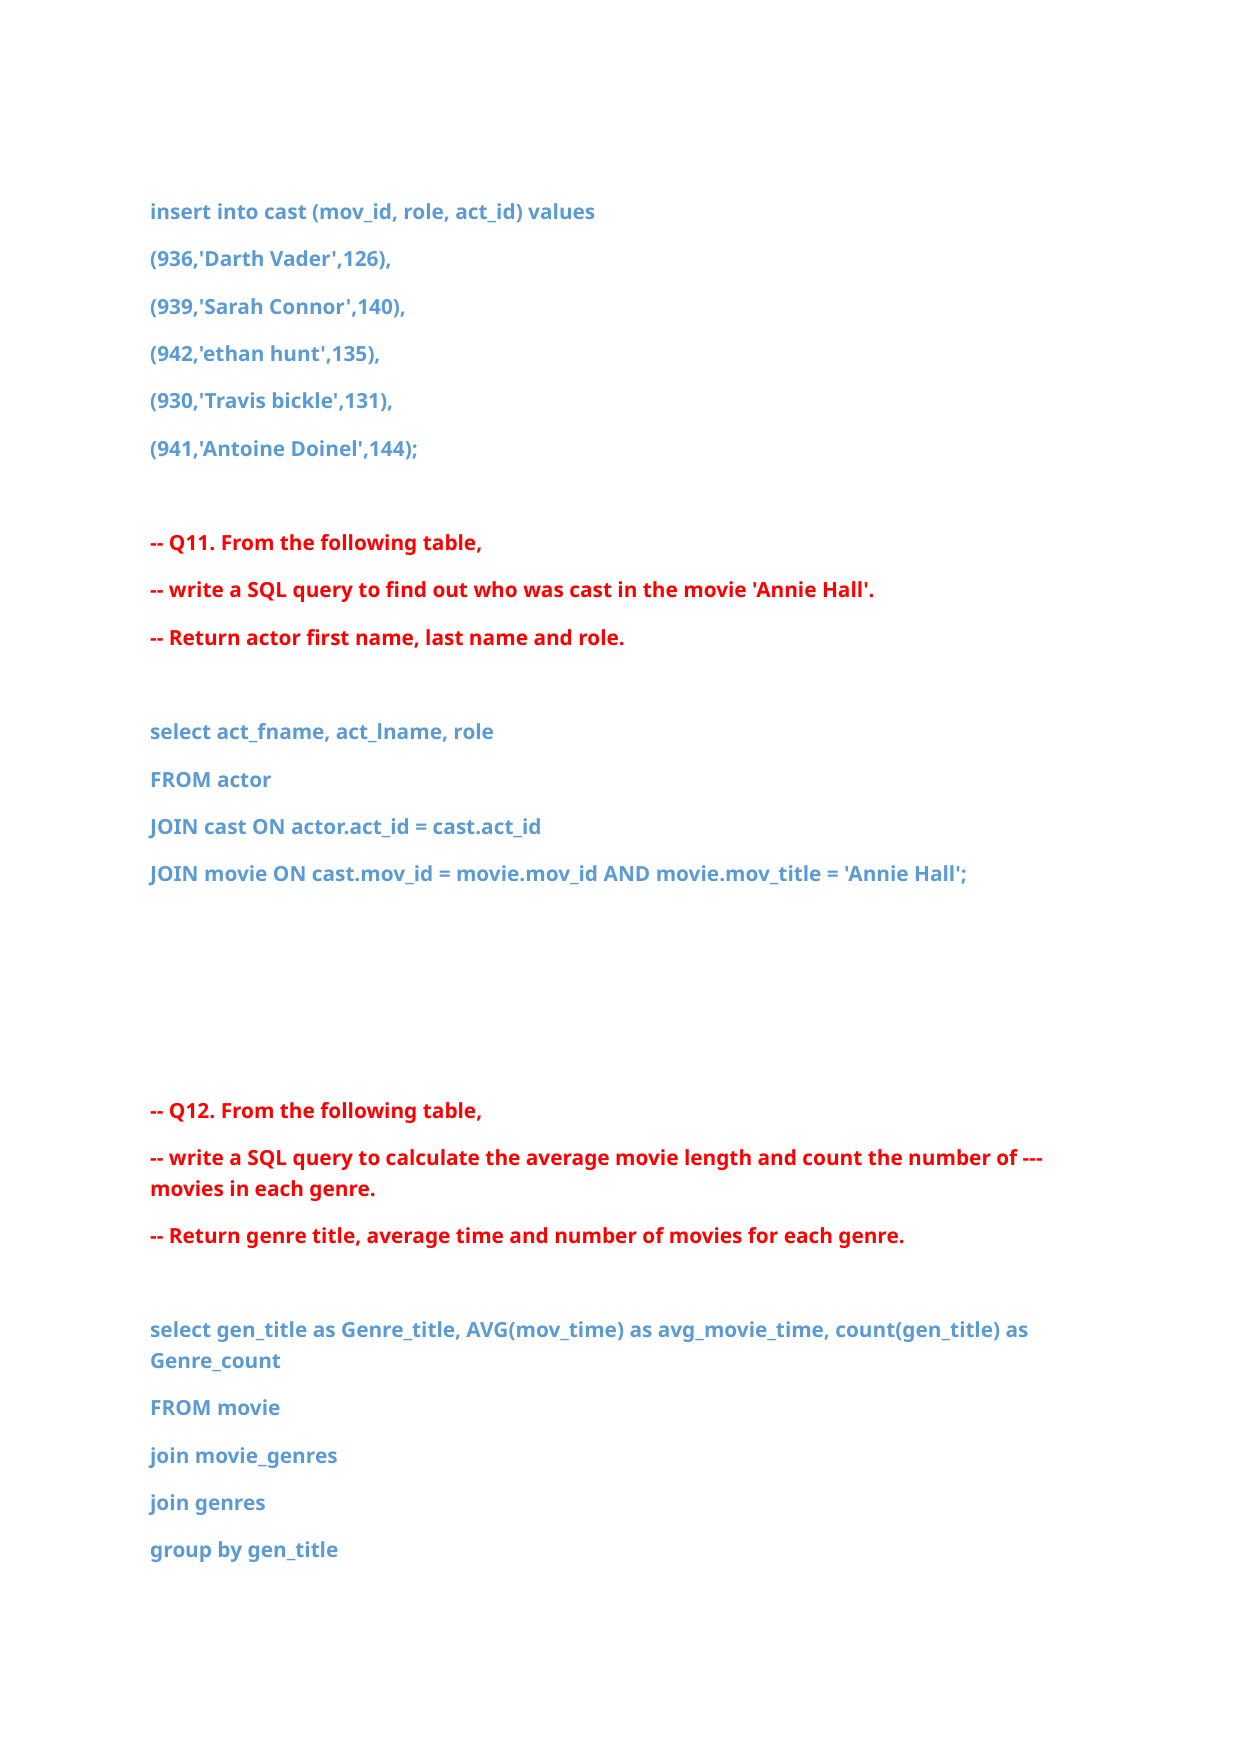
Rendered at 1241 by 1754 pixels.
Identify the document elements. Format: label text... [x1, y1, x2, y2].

text -- Q11. From the following table, [150, 528, 1090, 557]
text -- Return genre title, average time and number of movies for each genre. [150, 1221, 1090, 1249]
text (930,'Travis bickle',131), [150, 386, 1090, 415]
text (942,'ethan hunt',135), [150, 339, 1090, 368]
text -- Q12. From the following table, [150, 1096, 1090, 1124]
text (936,'Darth Vader',126), [150, 244, 1090, 273]
text (941,'Antoine Doinel',144); [150, 434, 1090, 462]
text join movie_genres [150, 1441, 1090, 1469]
text insert into cast (mov_id, role, act_id) values [150, 197, 1090, 226]
text FROM movie [150, 1393, 1090, 1422]
text (939,'Sarah Connor',140), [150, 292, 1090, 320]
text FROM actor [150, 765, 1090, 793]
text join genres [150, 1488, 1090, 1517]
text JOIN movie ON cast.mov_id = movie.mov_id AND movie.mov_title = 'Annie Hall'; [150, 859, 1090, 888]
text select gen_title as Genre_title, AVG(mov_time) as avg_movie_time, count(gen_title) as Genre_count [150, 1316, 1090, 1375]
text -- write a SQL query to find out who was cast in the movie 'Annie Hall'. [150, 576, 1090, 604]
text -- write a SQL query to calculate the average movie length and count the number of --- movies in each genre. [150, 1143, 1090, 1202]
text select act_fname, act_lname, role [150, 717, 1090, 746]
text -- Return actor first name, last name and role. [150, 623, 1090, 651]
text group by gen_title [150, 1535, 1090, 1564]
text JOIN cast ON actor.act_id = cast.act_id [150, 812, 1090, 841]
